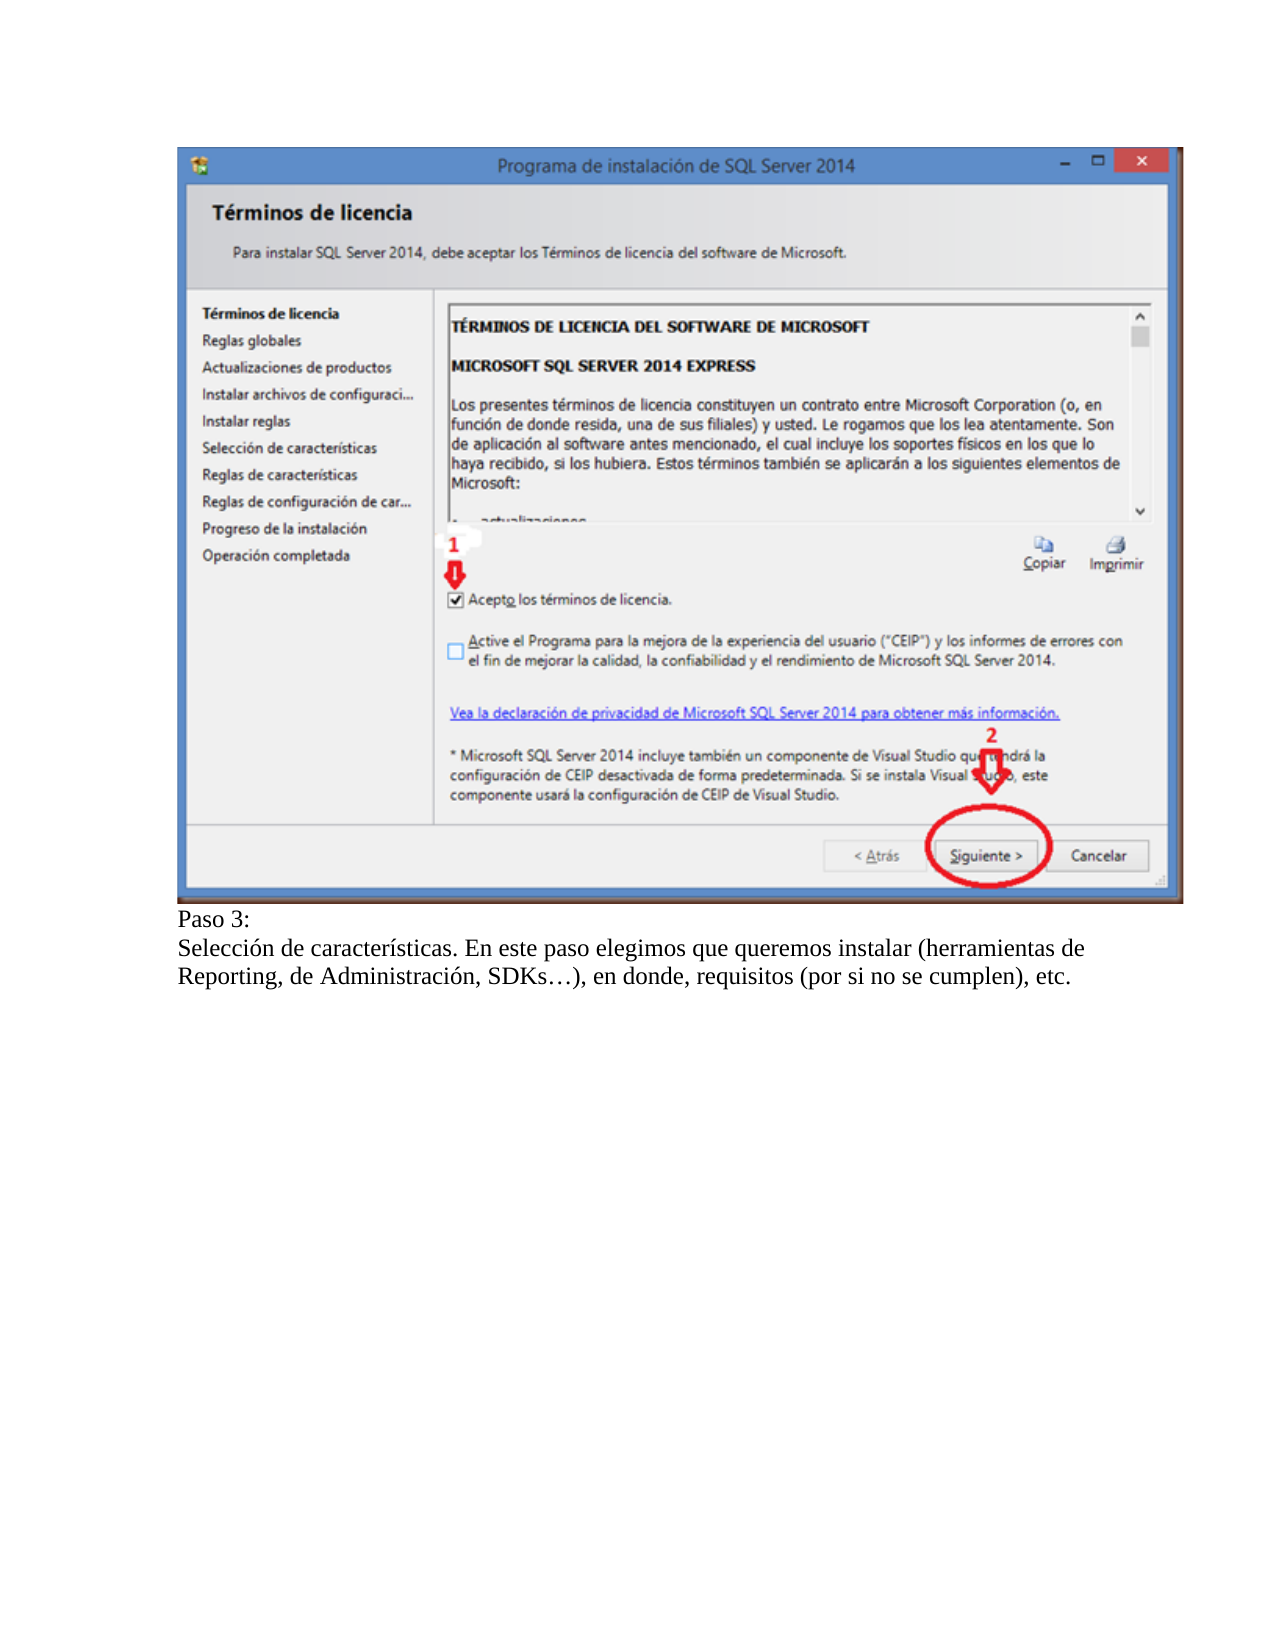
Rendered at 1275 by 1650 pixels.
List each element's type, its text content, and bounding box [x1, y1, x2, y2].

picture [177, 147, 1184, 904]
text Selección de características. En este paso elegimos que queremos instalar (herramientas de Reporting, de Administración, SDKs…), en donde, requisitos (por si no se cumplen), etc. [177, 933, 1098, 990]
text Paso 3: [177, 904, 1098, 933]
